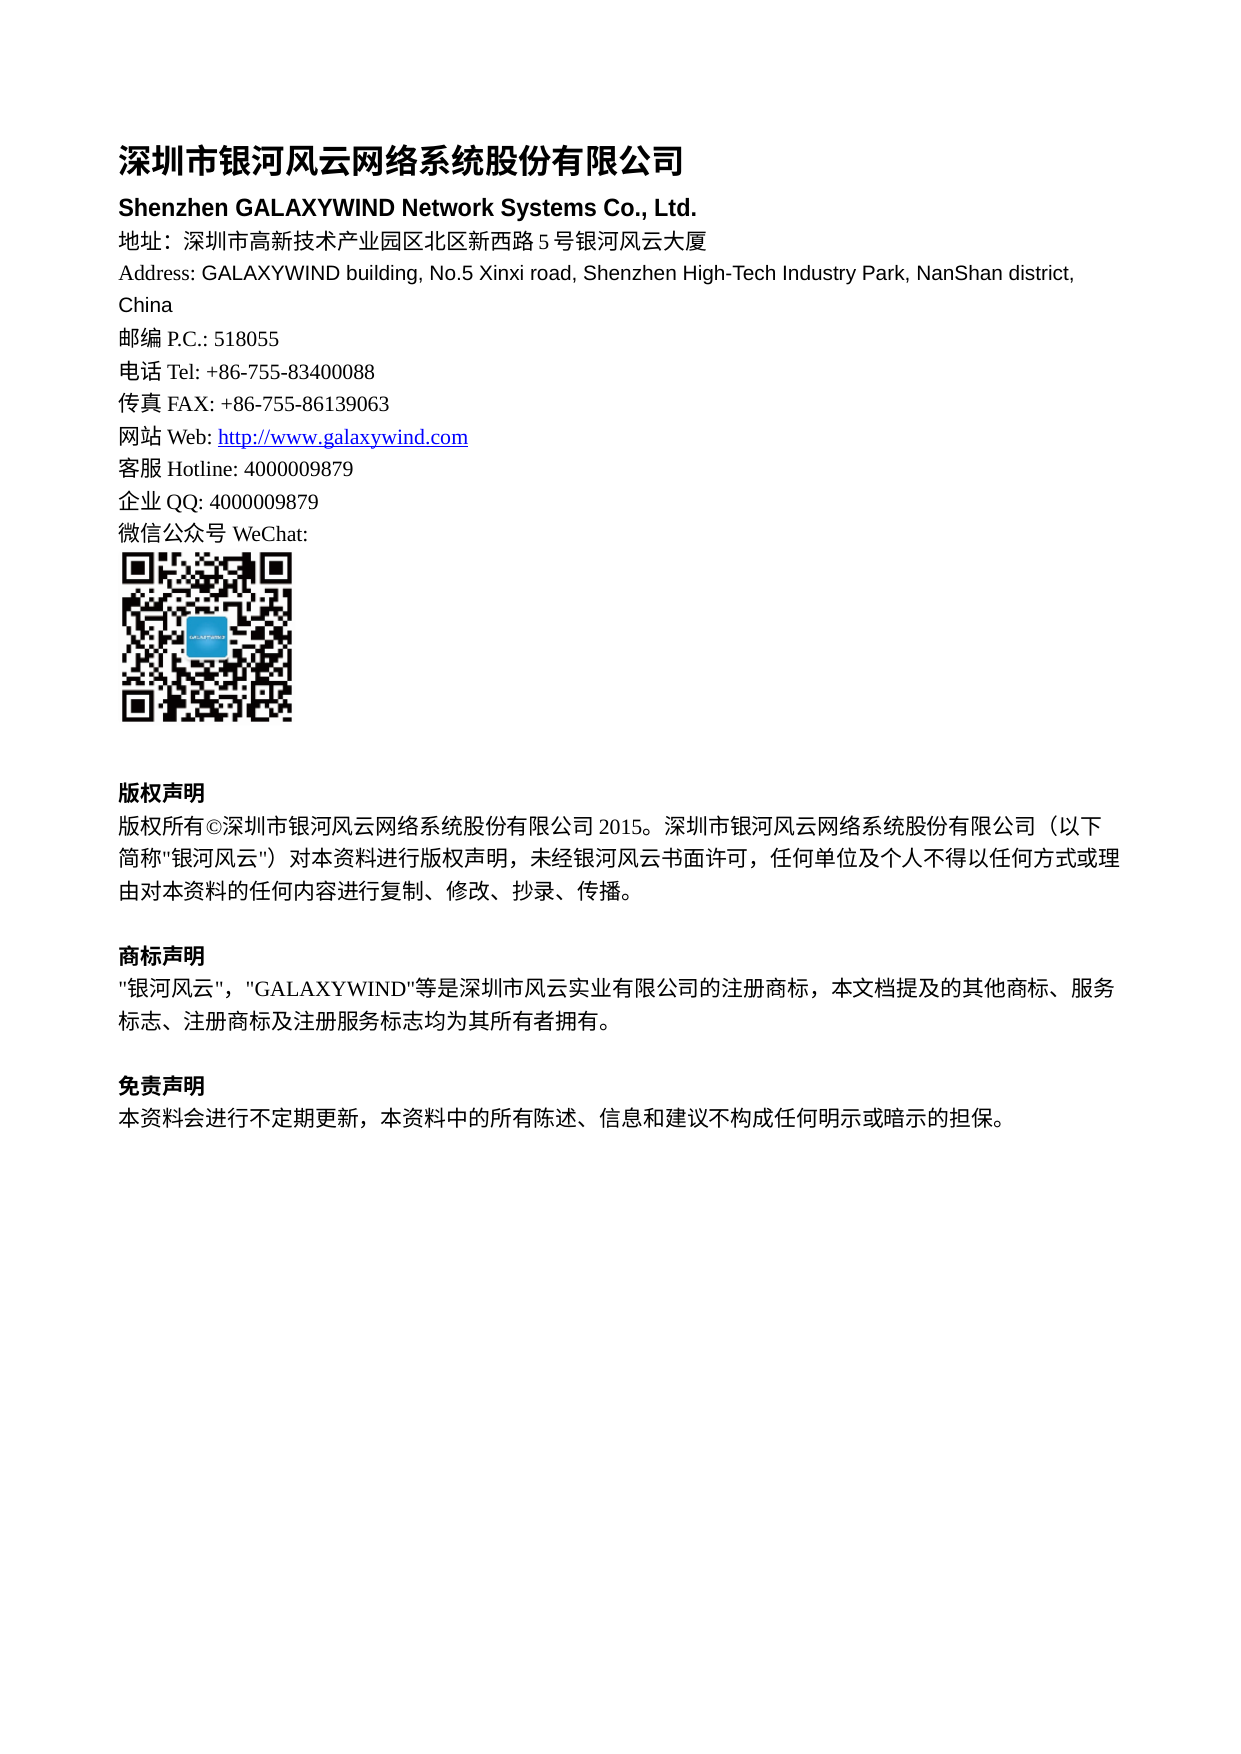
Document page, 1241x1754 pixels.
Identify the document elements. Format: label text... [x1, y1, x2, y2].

text 客服 Hotline: 4000009879 [118, 451, 1122, 483]
text 电话 Tel: +86-755-83400088 [118, 353, 1122, 386]
text "银河风云"，"GALAXYWIND"等是深圳市风云实业有限公司的注册商标，本文档提及的其他商标、服务标志、注册商标及注册服务标志均为其所有者拥有。 [118, 971, 1122, 1036]
text 邮编 P.C.: 518055 [118, 321, 1122, 353]
text DMX512升级和地址协议深圳市银河风云网络系统股份有限公司 [118, 126, 1122, 191]
text Shenzhen GALAXYWIND Network Systems Co., Ltd. [118, 191, 1122, 223]
text 版权所有©深圳市银河风云网络系统股份有限公司2015。深圳市银河风云网络系统股份有限公司（以下简称"银河风云"）对本资料进行版权声明，未经银河风云书面许可，任何单位及个人不得以任何方式或理由对本资料的任何内容进行复制、修改、抄录、传播。 [118, 808, 1122, 906]
text 版权声明 [118, 776, 1122, 808]
text 企业QQ: 4000009879 [118, 483, 1122, 516]
picture [118, 548, 296, 726]
text 商标声明 [118, 938, 1122, 971]
text 本资料会进行不定期更新，本资料中的所有陈述、信息和建议不构成任何明示或暗示的担保。 [118, 1101, 1122, 1133]
text 网站 Web: http://www.galaxywind.com [118, 418, 1122, 451]
text 传真 FAX: +86-755-86139063 [118, 386, 1122, 418]
text 微信公众号 WeChat: [118, 516, 1122, 548]
text 免责声明 [118, 1068, 1122, 1101]
text Address: GALAXYWIND building, No.5 Xinxi road, Shenzhen High-Tech Industry Park, NanShan district, China [118, 256, 1122, 321]
text 地址：深圳市高新技术产业园区北区新西路5号银河风云大厦 [118, 223, 1122, 256]
